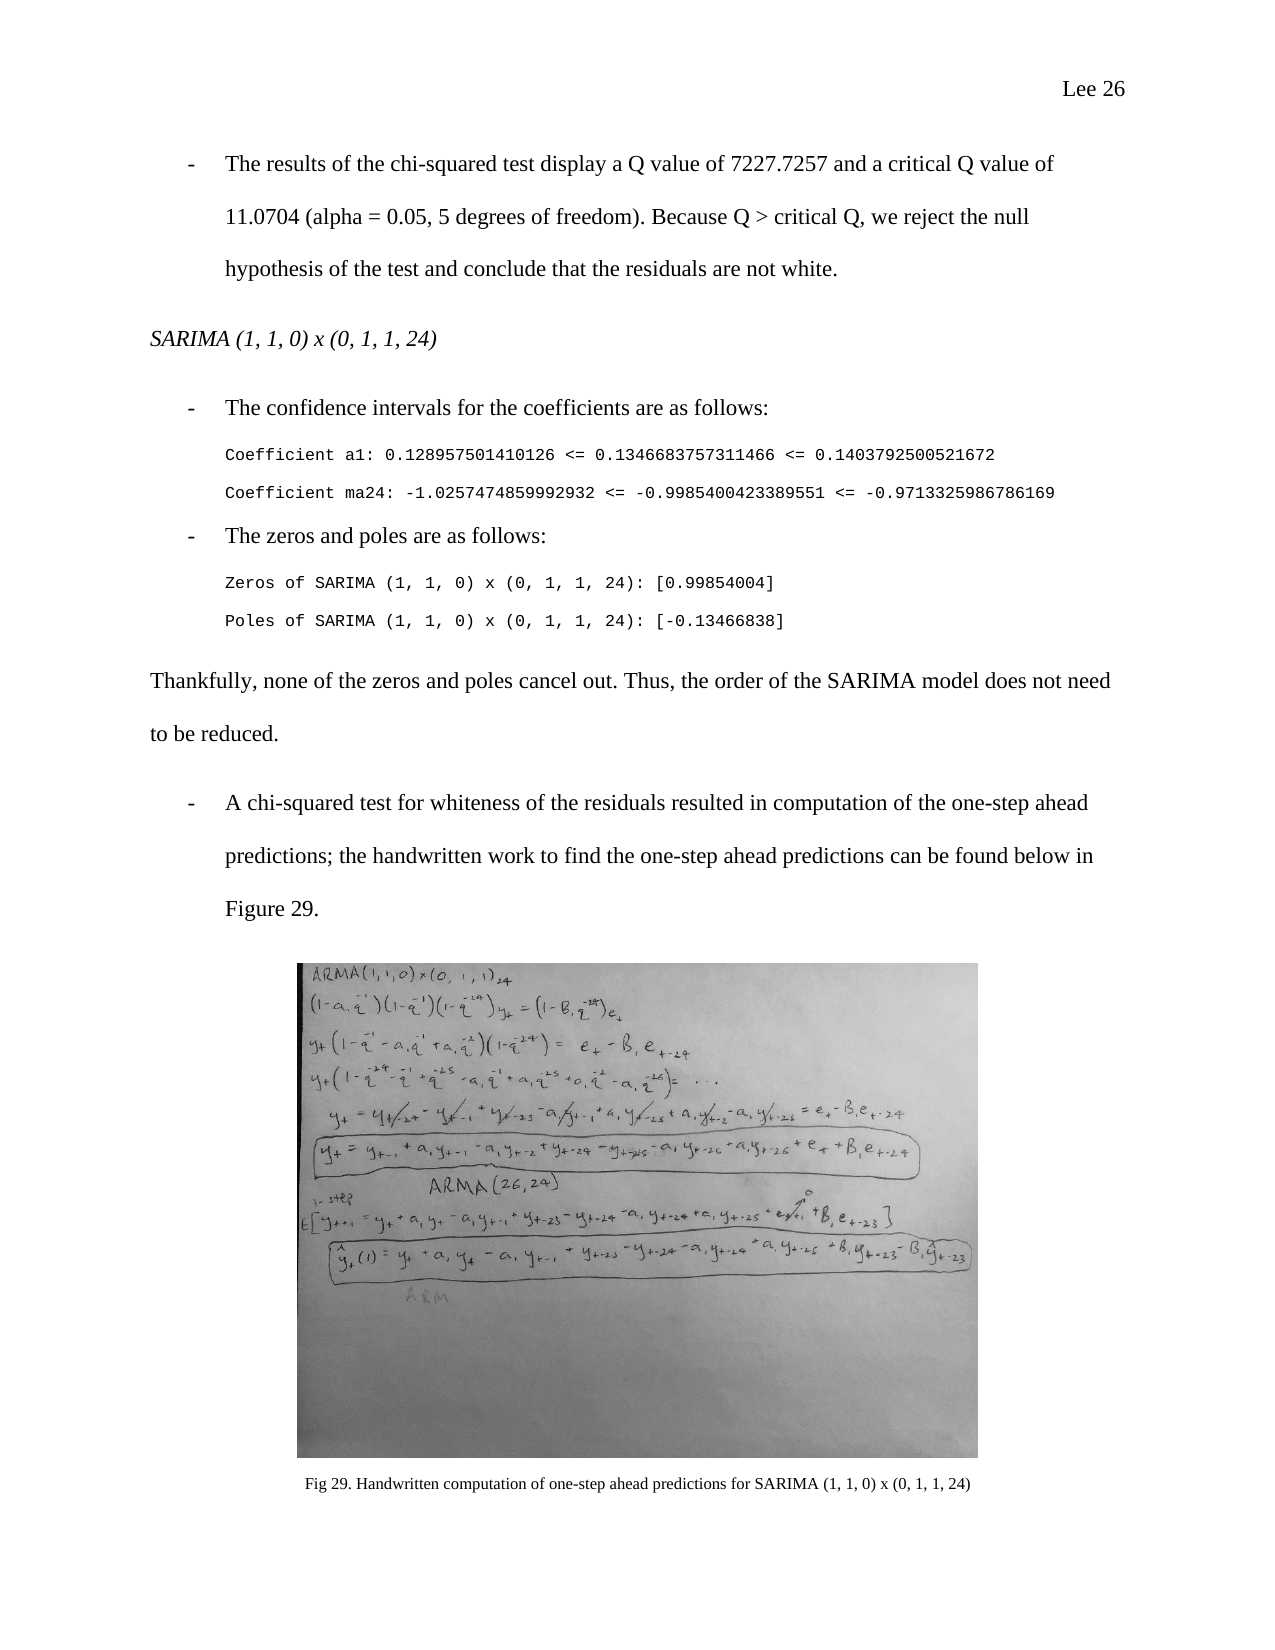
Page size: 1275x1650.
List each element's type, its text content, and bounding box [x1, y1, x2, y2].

list The zeros and poles are as follows: [187, 522, 1125, 549]
list Coefficient a1: 0.128957501410126 <= 0.1346683757311466 <= 0.1403792500521672 [225, 447, 1125, 466]
text SARIMA (1, 1, 0) x (0, 1, 1, 24) [150, 325, 1125, 351]
list Coefficient ma24: -1.0257474859992932 <= -0.9985400423389551 <= -0.9713325986786169 [225, 484, 1125, 503]
picture [297, 963, 978, 1458]
text Thankfully, none of the zeros and poles cancel out. Thus, the order of the SARIMA model does not need to be reduced. [150, 667, 1125, 746]
list Zeros of SARIMA (1, 1, 0) x (0, 1, 1, 24): [0.99854004] [225, 575, 1125, 594]
list A chi-squared test for whiteness of the residuals resulted in computation of the one-step ahead predictions; the handwritten work to find the one-step ahead predictions can be found below in Figure 29. [187, 789, 1125, 921]
text Fig 29. Handwritten computation of one-step ahead predictions for SARIMA (1, 1, 0) x (0, 1, 1, 24) [150, 1474, 1125, 1493]
list The results of the chi-squared test display a Q value of 7227.7257 and a critical Q value of 11.0704 (alpha = 0.05, 5 degrees of freedom). Because Q > critical Q, we reject the null hypothesis of the test and conclude that the residuals are not white. [187, 150, 1125, 282]
list Poles of SARIMA (1, 1, 0) x (0, 1, 1, 24): [-0.13466838] [225, 613, 1125, 632]
list The confidence intervals for the coefficients are as follows: [187, 394, 1125, 421]
